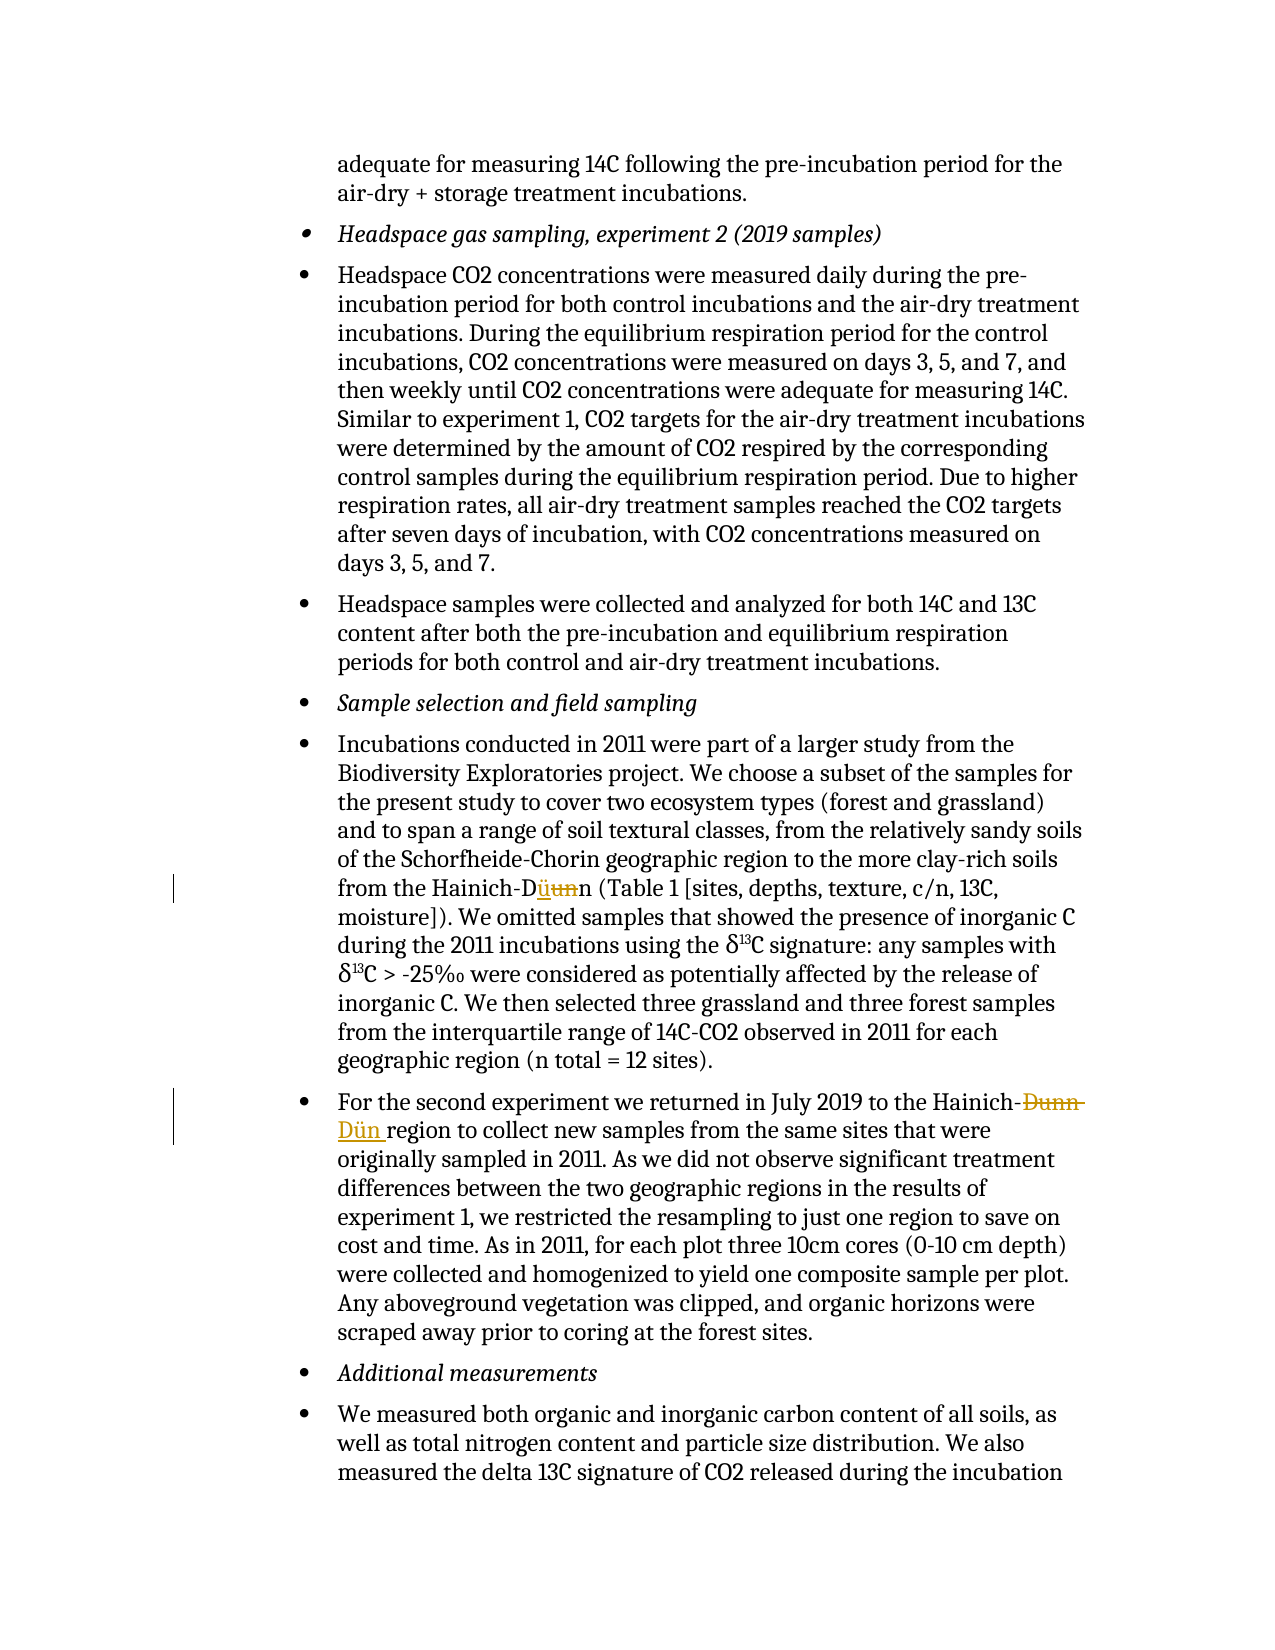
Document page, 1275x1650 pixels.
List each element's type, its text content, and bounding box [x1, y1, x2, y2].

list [300, 1400, 1087, 1486]
list Sample selection and field sampling [300, 689, 1087, 717]
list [300, 150, 1087, 207]
list Additional measurements [300, 1359, 1087, 1387]
list Headspace gas sampling, experiment 2 (2019 samples) [300, 220, 1087, 249]
list Incubations conducted in 2011 were part of a larger study from the Biodiversity Exploratories project. We choose a subset of the samples for the present study to cover two ecosystem types (forest and grassland) and to span a range of soil textural classes, from the relatively sandy soils of the Schorfheide-Chorin geographic region to the more clay-rich soils from the Hainich-Dn (Table 1 [sites, depths, texture, c/n, 13C, moisture]). We omitted samples that showed the presence of inorganic C during the 2011 incubations using the δ13C signature: any samples with δ13C > -25‰ were considered as potentially affected by the release of inorganic C. We then selected three grassland and three forest samples from the interquartile range of 14C-CO2 observed in 2011 for each geographic region (n total = 12 sites). [300, 730, 1087, 1075]
list For the second experiment we returned in July 2019 to the Hainich-region to collect new samples from the same sites that were originally sampled in 2011. As we did not observe significant treatment differences between the two geographic regions in the results of experiment 1, we restricted the resampling to just one region to save on cost and time. As in 2011, for each plot three 10cm cores (0-10 cm depth) were collected and homogenized to yield one composite sample per plot. Any aboveground vegetation was clipped, and organic horizons were scraped away prior to coring at the forest sites. [300, 1087, 1087, 1346]
list Headspace CO2 concentrations were measured daily during the pre-incubation period for both control incubations and the air-dry treatment incubations. During the equilibrium respiration period for the control incubations, CO2 concentrations were measured on days 3, 5, and 7, and then weekly until CO2 concentrations were adequate for measuring 14C. Similar to experiment 1, CO2 targets for the air-dry treatment incubations were determined by the amount of CO2 respired by the corresponding control samples during the equilibrium respiration period. Due to higher respiration rates, all air-dry treatment samples reached the CO2 targets after seven days of incubation, with CO2 concentrations measured on days 3, 5, and 7. [300, 261, 1087, 577]
list Headspace samples were collected and analyzed for both 14C and 13C content after both the pre-incubation and equilibrium respiration periods for both control and air-dry treatment incubations. [300, 590, 1087, 676]
